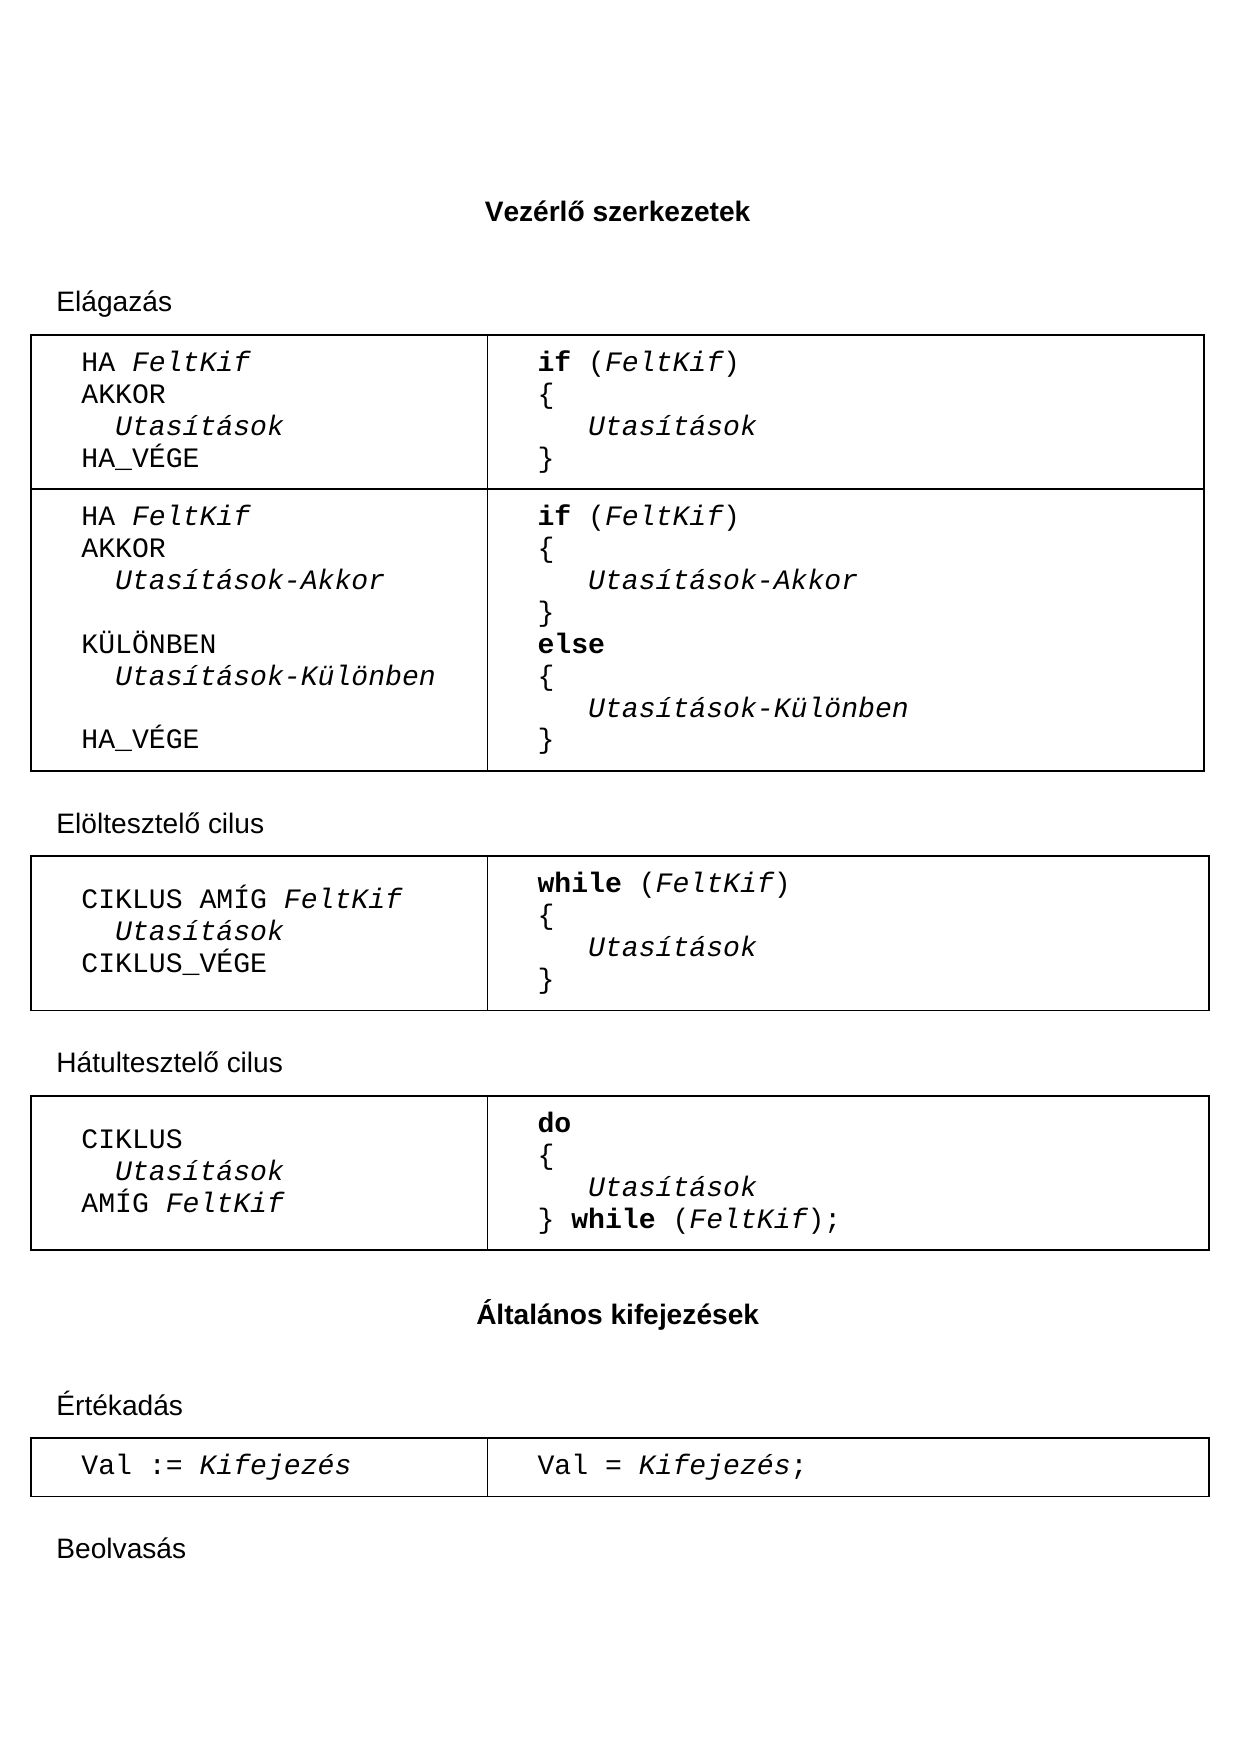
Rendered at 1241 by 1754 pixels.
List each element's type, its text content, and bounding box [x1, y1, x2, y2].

table_cell Elágazás [31, 250, 1204, 334]
table_cell Val := Kifejezés [32, 1439, 487, 1496]
table_cell do { Utasítások } while (FeltKif); [488, 1097, 1208, 1249]
table_cell HA FeltKif AKKOR Utasítások-Akkor KÜLÖNBEN Utasítások-Különben HA_VÉGE [32, 490, 487, 770]
table_cell Elöltesztelő cilus [31, 772, 1204, 855]
table_header Vezérlő szerkezetek [31, 148, 1204, 250]
table_cell Val = Kifejezés; [488, 1439, 1208, 1496]
table_cell if (FeltKif) { Utasítások } [488, 336, 1203, 488]
table_cell Beolvasás [31, 1497, 1204, 1581]
table_cell while (FeltKif) { Utasítások } [488, 857, 1208, 1009]
table_cell CIKLUS AMÍG FeltKif Utasítások CIKLUS_VÉGE [32, 857, 487, 1009]
table_cell Általános kifejezések [31, 1251, 1204, 1353]
table_cell CIKLUS Utasítások AMÍG FeltKif [32, 1097, 487, 1249]
table_cell HA FeltKif AKKOR Utasítások HA_VÉGE [32, 336, 487, 488]
table_cell if (FeltKif) { Utasítások-Akkor } else { Utasítások-Különben } [488, 490, 1203, 770]
table_cell Értékadás [31, 1353, 1204, 1437]
table_cell Hátultesztelő cilus [31, 1011, 1204, 1095]
